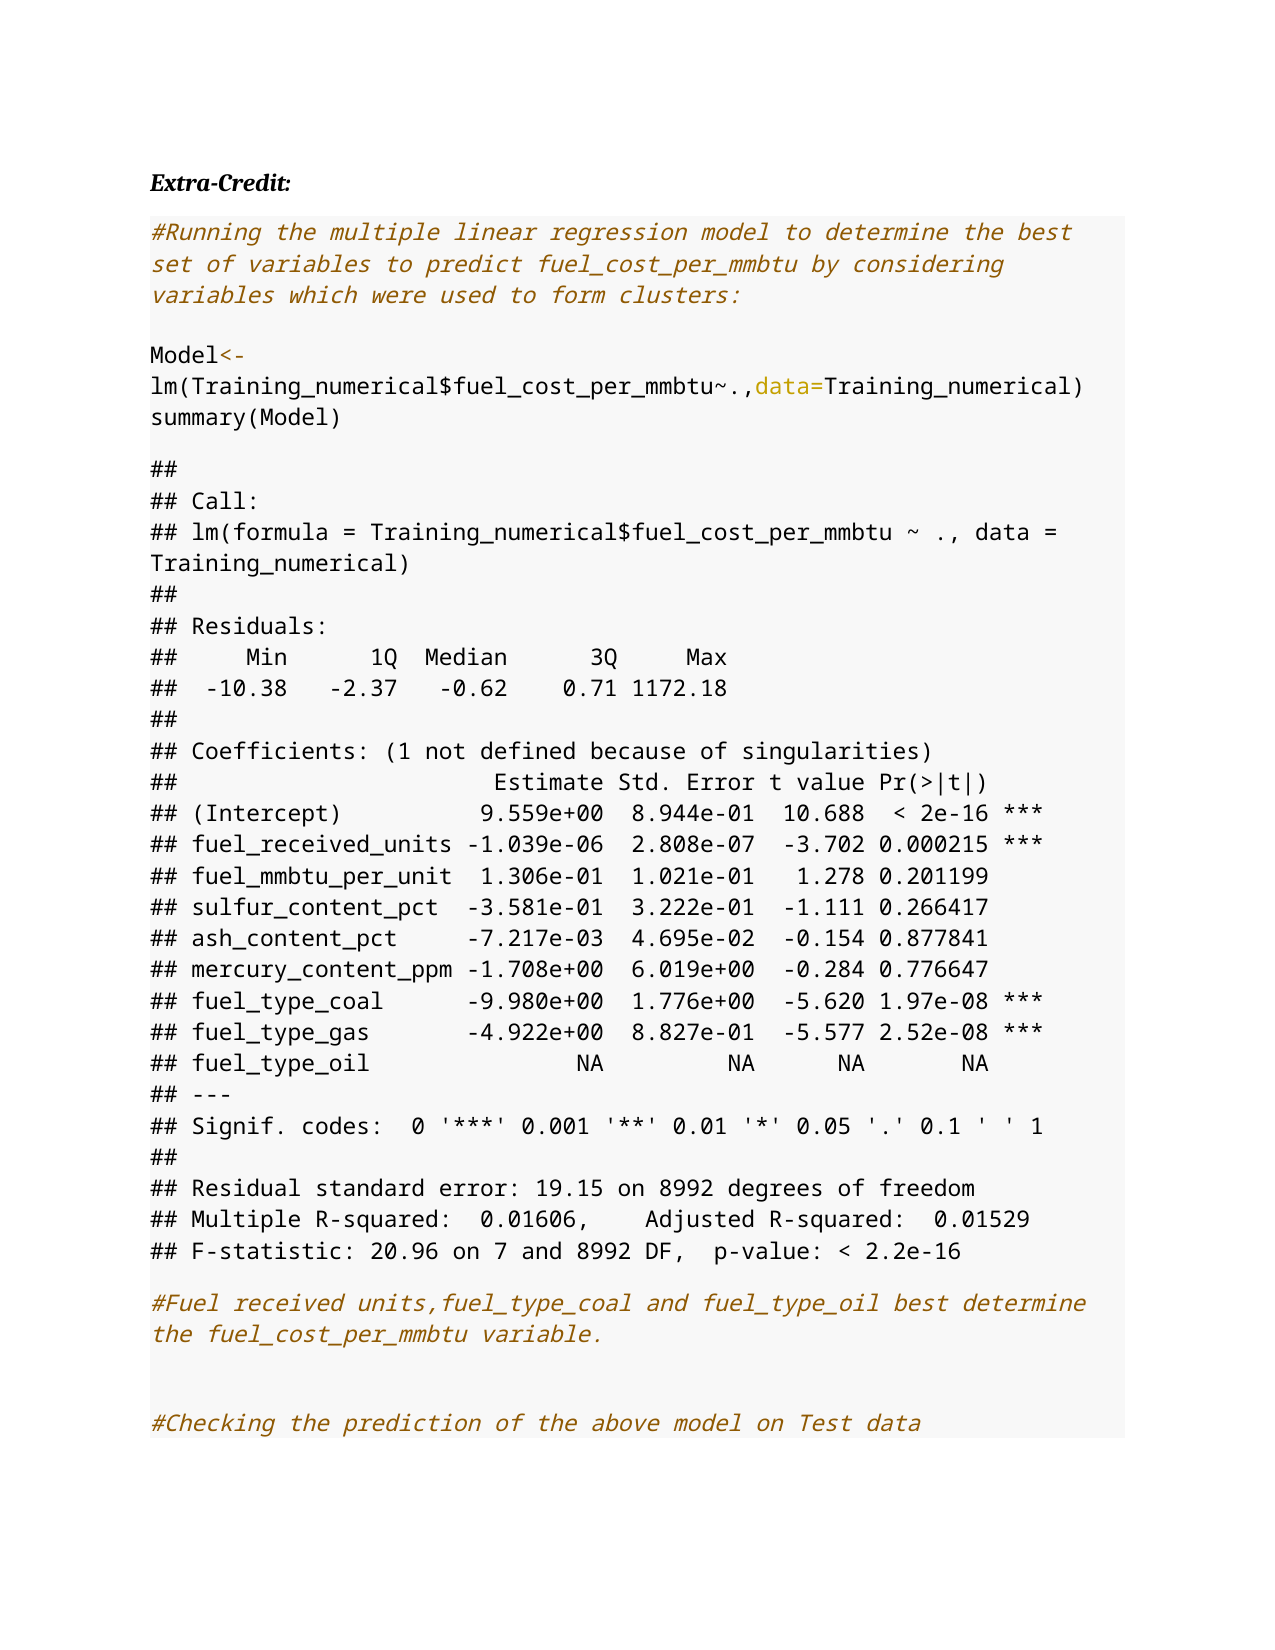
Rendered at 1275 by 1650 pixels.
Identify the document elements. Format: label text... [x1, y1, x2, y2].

text #Running the multiple linear regression model to determine the best set of variables to predict fuel_cost_per_mmbtu by considering variables which were used to form clusters: Model<- lm(Training_numerical$fuel_cost_per_mmbtu~.,data=Training_numerical) summary(Model) [150, 216, 1125, 432]
text ## ## Call: ## lm(formula = Training_numerical$fuel_cost_per_mmbtu ~ ., data = Training_numerical) ## ## Residuals: ## Min 1Q Median 3Q Max ## -10.38 -2.37 -0.62 0.71 1172.18 ## ## Coefficients: (1 not defined because of singularities) ## Estimate Std. Error t value Pr(>|t|) ## (Intercept) 9.559e+00 8.944e-01 10.688 < 2e-16 *** ## fuel_received_units -1.039e-06 2.808e-07 -3.702 0.000215 *** ## fuel_mmbtu_per_unit 1.306e-01 1.021e-01 1.278 0.201199 ## sulfur_content_pct -3.581e-01 3.222e-01 -1.111 0.266417 ## ash_content_pct -7.217e-03 4.695e-02 -0.154 0.877841 ## mercury_content_ppm -1.708e+00 6.019e+00 -0.284 0.776647 ## fuel_type_coal -9.980e+00 1.776e+00 -5.620 1.97e-08 *** ## fuel_type_gas -4.922e+00 8.827e-01 -5.577 2.52e-08 *** ## fuel_type_oil NA NA NA NA ## --- ## Signif. codes: 0 '***' 0.001 '**' 0.01 '*' 0.05 '.' 0.1 ' ' 1 ## ## Residual standard error: 19.15 on 8992 degrees of freedom ## Multiple R-squared: 0.01606, Adjusted R-squared: 0.01529 ## F-statistic: 20.96 on 7 and 8992 DF, p-value: < 2.2e-16 [150, 453, 1125, 1266]
text Extra-Credit: [150, 169, 1125, 197]
